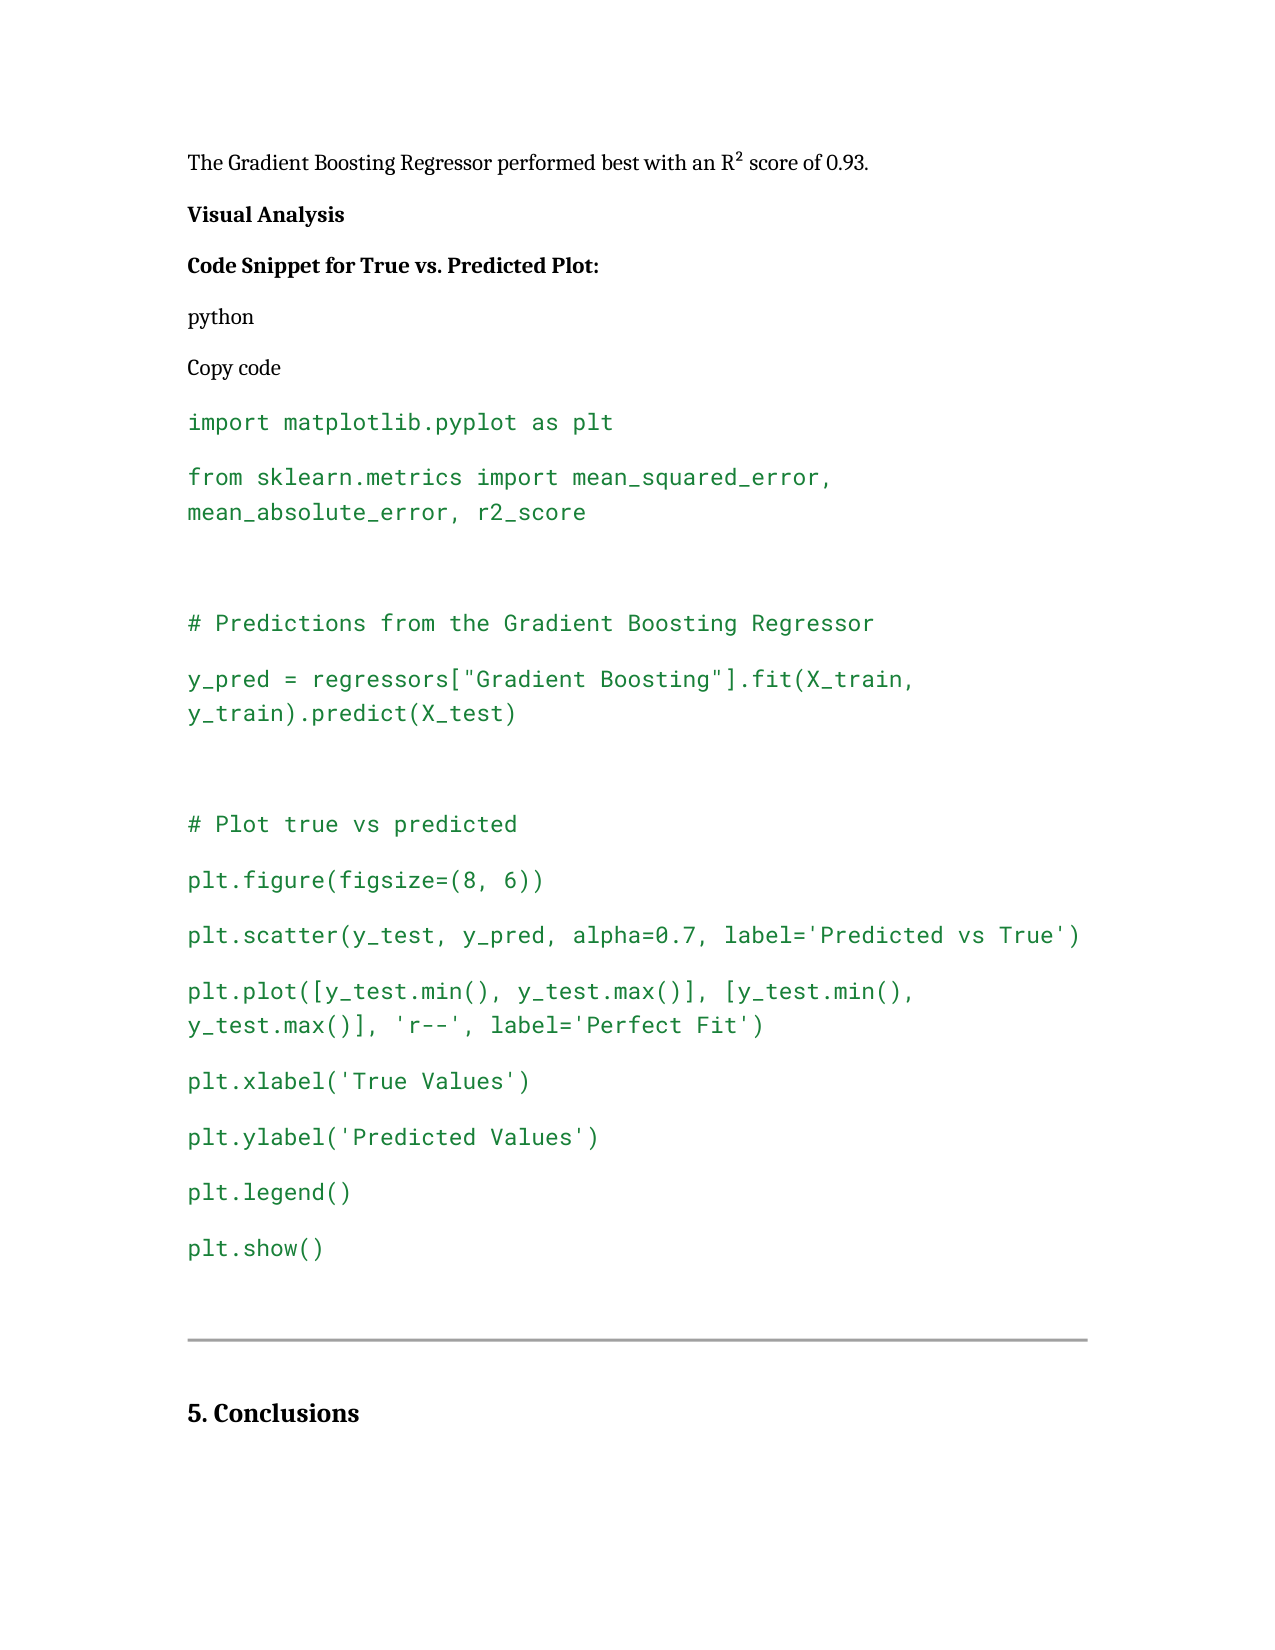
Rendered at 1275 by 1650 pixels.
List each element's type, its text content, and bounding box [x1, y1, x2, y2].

text # Plot true vs predicted [187, 809, 1087, 839]
text plt.ylabel('Predicted Values') [187, 1121, 1087, 1151]
text plt.figure(figsize=(8, 6)) [187, 864, 1087, 894]
text # Predictions from the Gradient Boosting Regressor [187, 607, 1087, 638]
subtitle 5. Conclusions [187, 1398, 1087, 1429]
subtitle Visual Analysis [187, 201, 1087, 228]
text plt.scatter(y_test, y_pred, alpha=0.7, label='Predicted vs True') [187, 920, 1087, 950]
text plt.legend() [187, 1176, 1087, 1207]
text plt.plot([y_test.min(), y_test.max()], [y_test.min(), y_test.max()], 'r--', label='Perfect Fit') [187, 975, 1087, 1040]
text import matplotlib.pyplot as plt [187, 406, 1087, 436]
text python [187, 304, 1087, 330]
text plt.show() [187, 1232, 1087, 1262]
text Copy code [187, 355, 1087, 381]
text y_pred = regressors["Gradient Boosting"].fit(X_train, y_train).predict(X_test) [187, 663, 1087, 728]
text plt.xlabel('True Values') [187, 1065, 1087, 1096]
text The Gradient Boosting Regressor performed best with an R² score of 0.93. [187, 150, 1087, 176]
text Code Snippet for True vs. Predicted Plot: [187, 253, 1087, 279]
text from sklearn.metrics import mean_squared_error, mean_absolute_error, r2_score [187, 462, 1087, 527]
